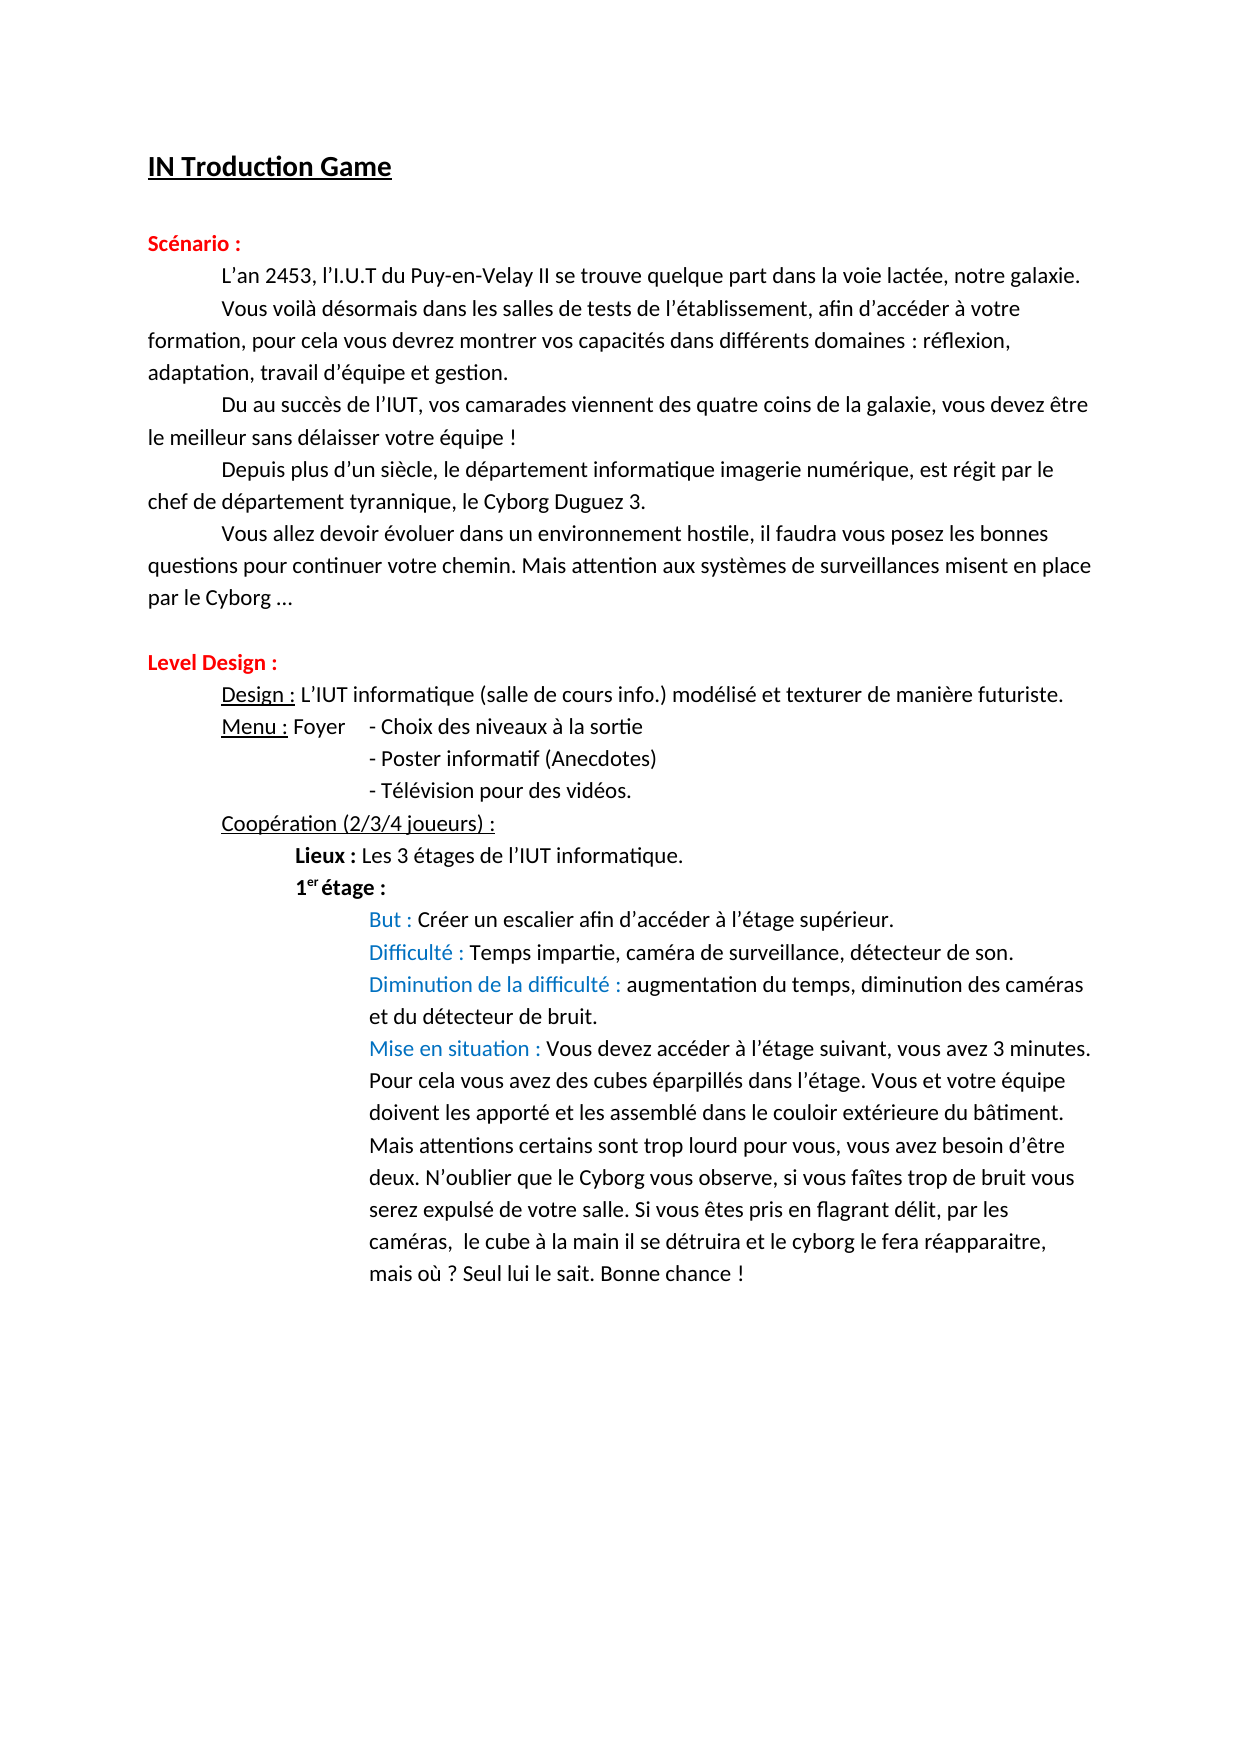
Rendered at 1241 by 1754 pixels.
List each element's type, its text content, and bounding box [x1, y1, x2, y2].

text Difficulté : Temps impartie, caméra de surveillance, détecteur de son. [295, 938, 1093, 966]
text Menu : Foyer - Choix des niveaux à la sortie [148, 712, 1093, 740]
text Design : L’IUT informatique (salle de cours info.) modélisé et texturer de manière futuriste. [148, 680, 1093, 708]
text Depuis plus d’un siècle, le département informatique imagerie numérique, est régit par le chef de département tyrannique, le Cyborg Duguez 3. [148, 455, 1093, 515]
text Coopération (2/3/4 joueurs) : [148, 809, 1093, 837]
text Lieux : Les 3 étages de l’IUT informatique. [148, 841, 1093, 869]
text Mise en situation : Vous devez accéder à l’étage suivant, vous avez 3 minutes. [369, 1034, 1093, 1062]
text 1er étage : [148, 873, 1093, 901]
text - Télévision pour des vidéos. [148, 777, 1093, 805]
text - Poster informatif (Anecdotes) [148, 744, 1093, 772]
text IN Troduction Game [148, 148, 1093, 183]
text Level Design : [148, 648, 1093, 676]
text L’an 2453, l’I.U.T du Puy-en-Velay II se trouve quelque part dans la voie lactée, notre galaxie. [148, 262, 1093, 290]
text Diminution de la difficulté : augmentation du temps, diminution des caméras et du détecteur de bruit. [369, 970, 1093, 1030]
text Scénario : [148, 229, 1093, 257]
text Vous allez devoir évoluer dans un environnement hostile, il faudra vous posez les bonnes questions pour continuer votre chemin. Mais attention aux systèmes de surveillances misent en place par le Cyborg … [148, 519, 1093, 612]
text Vous voilà désormais dans les salles de tests de l’établissement, afin d’accéder à votre formation, pour cela vous devrez montrer vos capacités dans différents domaines : réflexion, adaptation, travail d’équipe et gestion. [148, 294, 1093, 386]
text Du au succès de l’IUT, vos camarades viennent des quatre coins de la galaxie, vous devez être le meilleur sans délaisser votre équipe ! [148, 390, 1093, 451]
text But : Créer un escalier afin d’accéder à l’étage supérieur. [295, 905, 1093, 933]
